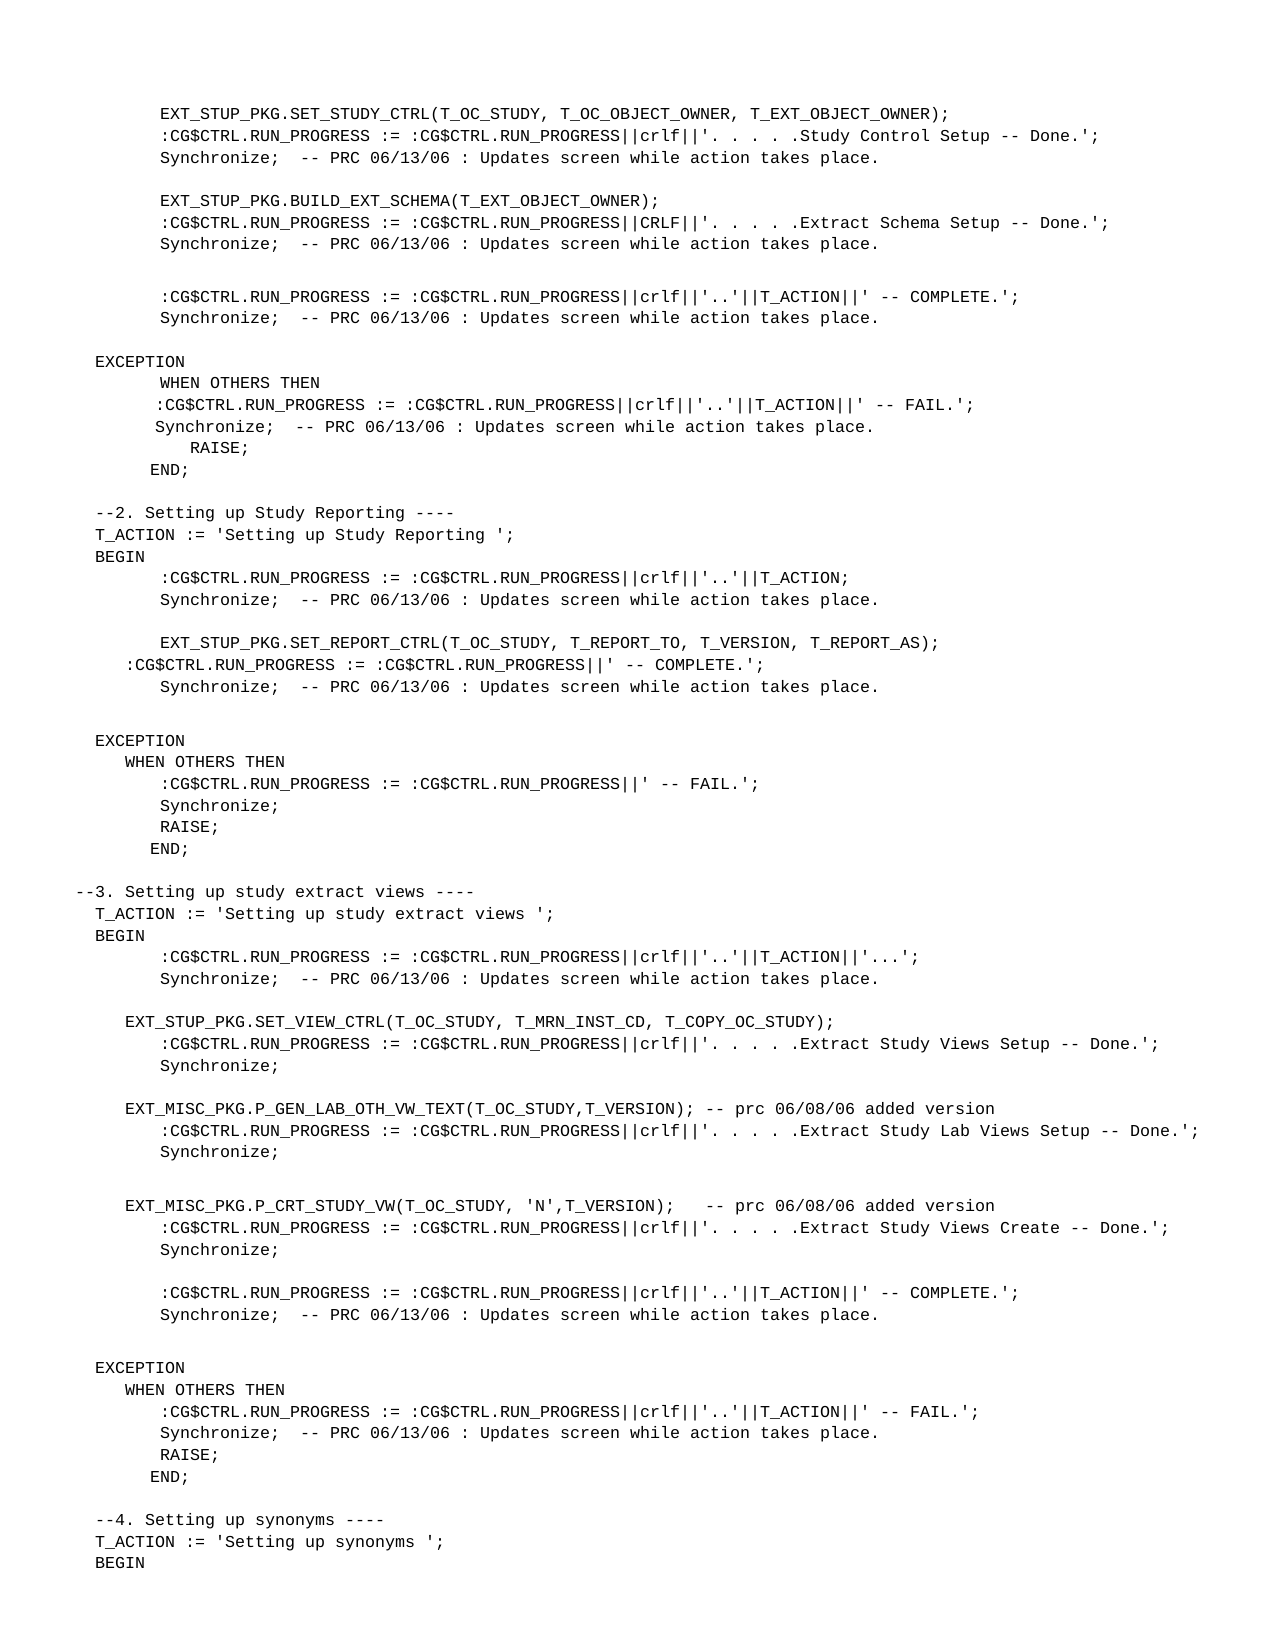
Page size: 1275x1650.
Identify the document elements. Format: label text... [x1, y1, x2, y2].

text END; [75, 462, 1200, 481]
text EXT_MISC_PKG.P_CRT_STUDY_VW(T_OC_STUDY, 'N',T_VERSION); -- prc 06/08/06 added version [75, 1198, 1200, 1217]
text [75, 149, 1200, 168]
text :CG$CTRL.RUN_PROGRESS := :CG$CTRL.RUN_PROGRESS||crlf||'..'||T_ACTION||'...'; [75, 949, 1200, 968]
text END; [75, 1468, 1200, 1487]
text T_ACTION := 'Setting up synonyms '; [75, 1533, 1200, 1552]
text EXCEPTION [75, 353, 1200, 372]
text --2. Setting up Study Reporting ---- [75, 505, 1200, 524]
text Synchronize; -- PRC 06/13/06 : Updates screen while action takes place. [75, 678, 1200, 697]
text :CG$CTRL.RUN_PROGRESS := :CG$CTRL.RUN_PROGRESS||crlf||'. . . . .Study Control Setup -- Done.'; [75, 127, 1200, 146]
text WHEN OTHERS THEN [75, 754, 1200, 773]
text Synchronize; -- PRC 06/13/06 : Updates screen while action takes place. [75, 1306, 1200, 1325]
text Synchronize; -- PRC 06/13/06 : Updates screen while action takes place. [75, 310, 1200, 329]
text EXT_STUP_PKG.SET_REPORT_CTRL(T_OC_STUDY, T_REPORT_TO, T_VERSION, T_REPORT_AS); [75, 635, 1200, 654]
text Synchronize; -- PRC 06/13/06 : Updates screen while action takes place. [75, 592, 1200, 611]
text :CG$CTRL.RUN_PROGRESS := :CG$CTRL.RUN_PROGRESS||crlf||'..'||T_ACTION||' -- COMPLETE.'; [75, 1284, 1200, 1303]
text :CG$CTRL.RUN_PROGRESS := :CG$CTRL.RUN_PROGRESS||crlf||'. . . . .Extract Study Views Create -- Done.'; [75, 1219, 1200, 1238]
text EXT_STUP_PKG.BUILD_EXT_SCHEMA(T_EXT_OBJECT_OWNER); [75, 192, 1200, 211]
text :CG$CTRL.RUN_PROGRESS := :CG$CTRL.RUN_PROGRESS||crlf||'. . . . .Extract Study Lab Views Setup -- Done.'; [75, 1122, 1200, 1141]
text Synchronize; -- PRC 06/13/06 : Updates screen while action takes place. [75, 971, 1200, 989]
text :CG$CTRL.RUN_PROGRESS := :CG$CTRL.RUN_PROGRESS||crlf||'..'||T_ACTION; [75, 570, 1200, 589]
text Synchronize; [75, 797, 1200, 816]
text Synchronize; -- PRC 06/13/06 : Updates screen while action takes place. [75, 418, 1200, 437]
text BEGIN [75, 548, 1200, 567]
text RAISE; [75, 440, 1200, 459]
text :CG$CTRL.RUN_PROGRESS := :CG$CTRL.RUN_PROGRESS||crlf||'..'||T_ACTION||' -- COMPLETE.'; [75, 288, 1200, 307]
text :CG$CTRL.RUN_PROGRESS := :CG$CTRL.RUN_PROGRESS||' -- COMPLETE.'; [75, 657, 1200, 676]
text RAISE; [75, 819, 1200, 838]
text EXT_STUP_PKG.SET_STUDY_CTRL(T_OC_STUDY, T_OC_OBJECT_OWNER, T_EXT_OBJECT_OWNER); [75, 106, 1200, 125]
text Synchronize; [75, 1241, 1200, 1260]
text Synchronize; [75, 1057, 1200, 1076]
text EXT_STUP_PKG.SET_VIEW_CTRL(T_OC_STUDY, T_MRN_INST_CD, T_COPY_OC_STUDY); [75, 1014, 1200, 1033]
text Synchronize; -- PRC 06/13/06 : Updates screen while action takes place. [75, 236, 1200, 255]
text BEGIN [75, 927, 1200, 946]
text :CG$CTRL.RUN_PROGRESS := :CG$CTRL.RUN_PROGRESS||' -- FAIL.'; [75, 776, 1200, 794]
text :CG$CTRL.RUN_PROGRESS := :CG$CTRL.RUN_PROGRESS||crlf||'. . . . .Extract Study Views Setup -- Done.'; [75, 1036, 1200, 1054]
text --3. Setting up study extract views ---- [75, 884, 1200, 903]
text EXT_MISC_PKG.P_GEN_LAB_OTH_VW_TEXT(T_OC_STUDY,T_VERSION); -- prc 06/08/06 added version [75, 1101, 1200, 1119]
text T_ACTION := 'Setting up Study Reporting '; [75, 527, 1200, 546]
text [75, 1425, 1200, 1444]
text RAISE; [75, 1447, 1200, 1465]
text --4. Setting up synonyms ---- [75, 1512, 1200, 1530]
text :CG$CTRL.RUN_PROGRESS := :CG$CTRL.RUN_PROGRESS||CRLF||'. . . . .Extract Schema Setup -- Done.'; [75, 214, 1200, 233]
text EXCEPTION [75, 732, 1200, 751]
text Synchronize; [75, 1144, 1200, 1163]
text END; [75, 841, 1200, 859]
text WHEN OTHERS THEN [75, 1382, 1200, 1400]
text :CG$CTRL.RUN_PROGRESS := :CG$CTRL.RUN_PROGRESS||crlf||'..'||T_ACTION||' -- FAIL.'; [75, 397, 1200, 416]
text WHEN OTHERS THEN [75, 375, 1200, 394]
text EXCEPTION [75, 1360, 1200, 1379]
text T_ACTION := 'Setting up study extract views '; [75, 906, 1200, 924]
text :CG$CTRL.RUN_PROGRESS := :CG$CTRL.RUN_PROGRESS||crlf||'..'||T_ACTION||' -- FAIL.'; [75, 1403, 1200, 1422]
text BEGIN [75, 1555, 1200, 1574]
